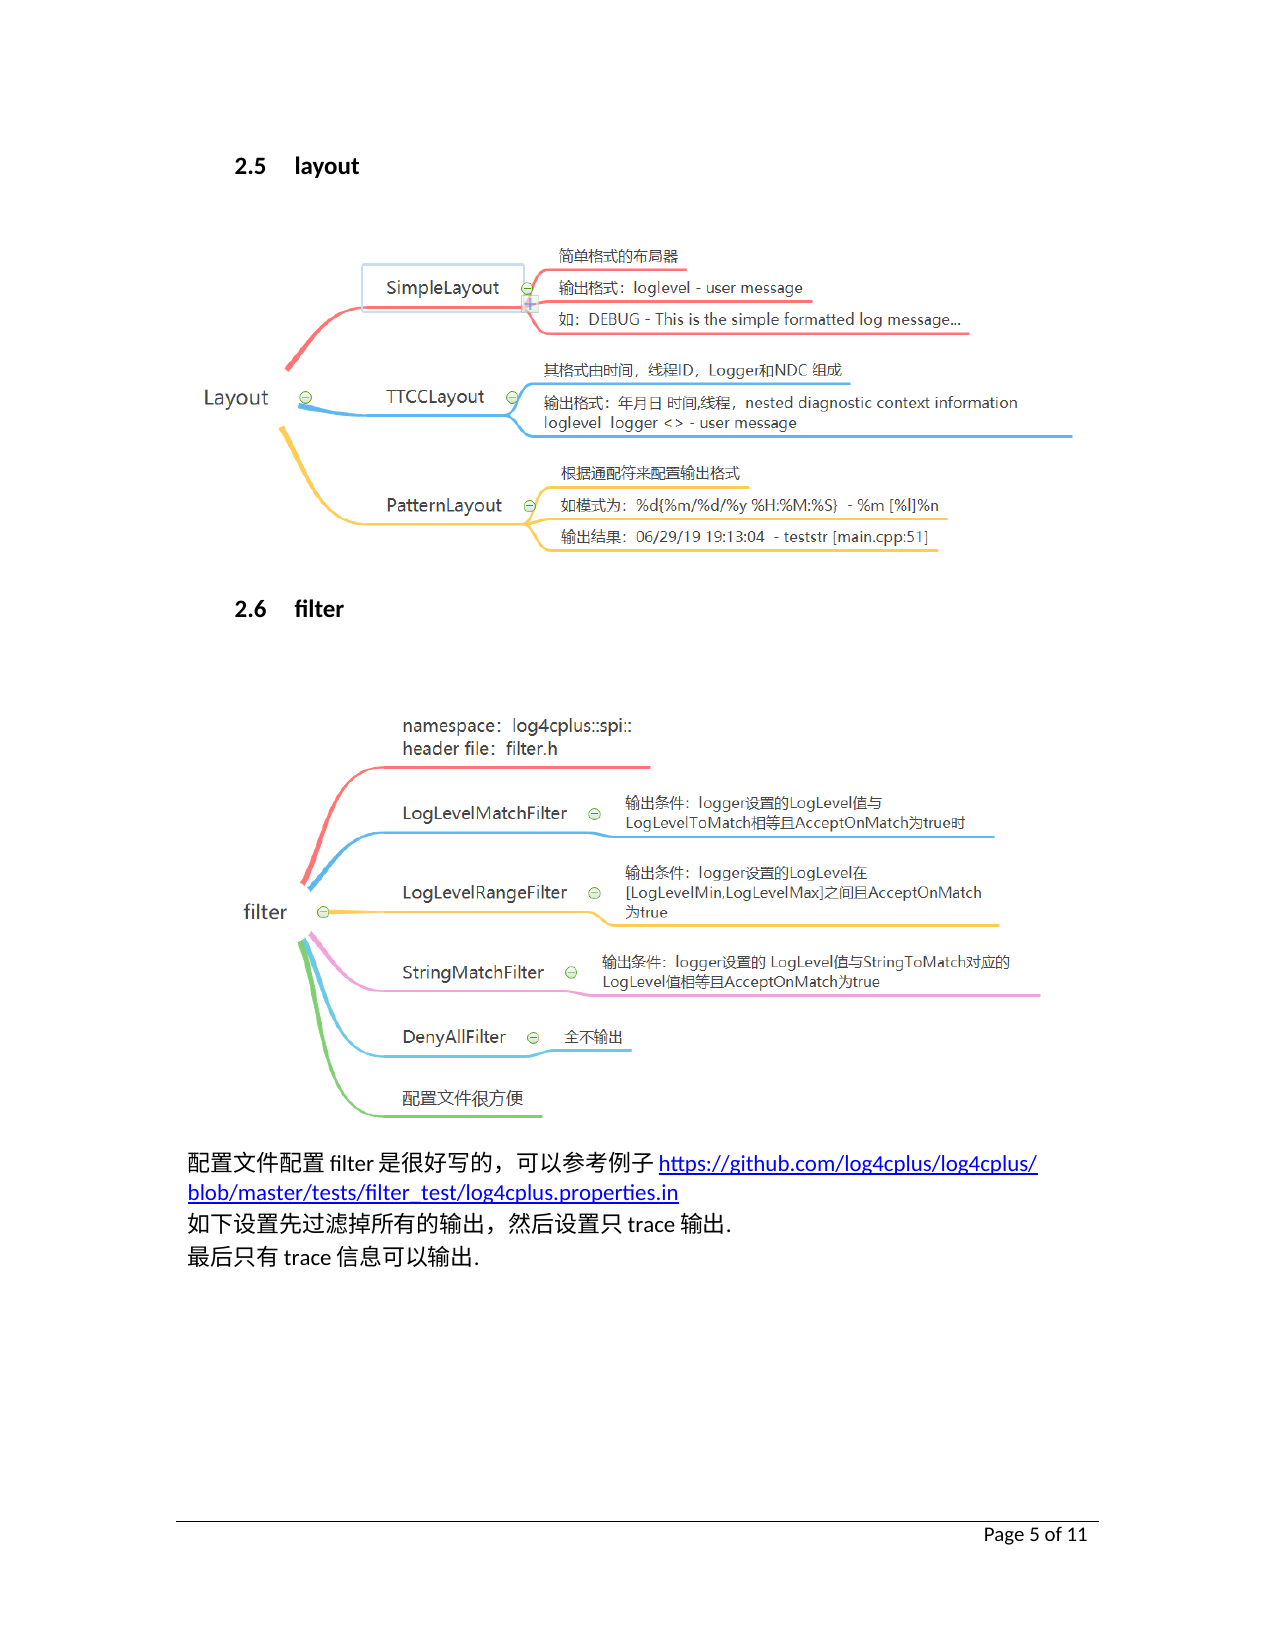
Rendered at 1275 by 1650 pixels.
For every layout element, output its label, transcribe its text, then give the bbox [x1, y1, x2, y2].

picture [187, 191, 1088, 583]
text 最后只有trace信息可以输出. [187, 1239, 1087, 1272]
picture [187, 634, 1088, 1145]
text 配置文件配置filter是很好写的，可以参考例子https://github.com/log4cplus/log4cplus/blob/master/tests/filter_test/log4cplus.properties.in [187, 1145, 1087, 1206]
subtitle filter [234, 593, 1087, 624]
text 如下设置先过滤掉所有的输出，然后设置只trace输出. [187, 1206, 1087, 1239]
subtitle layout [234, 150, 1087, 181]
